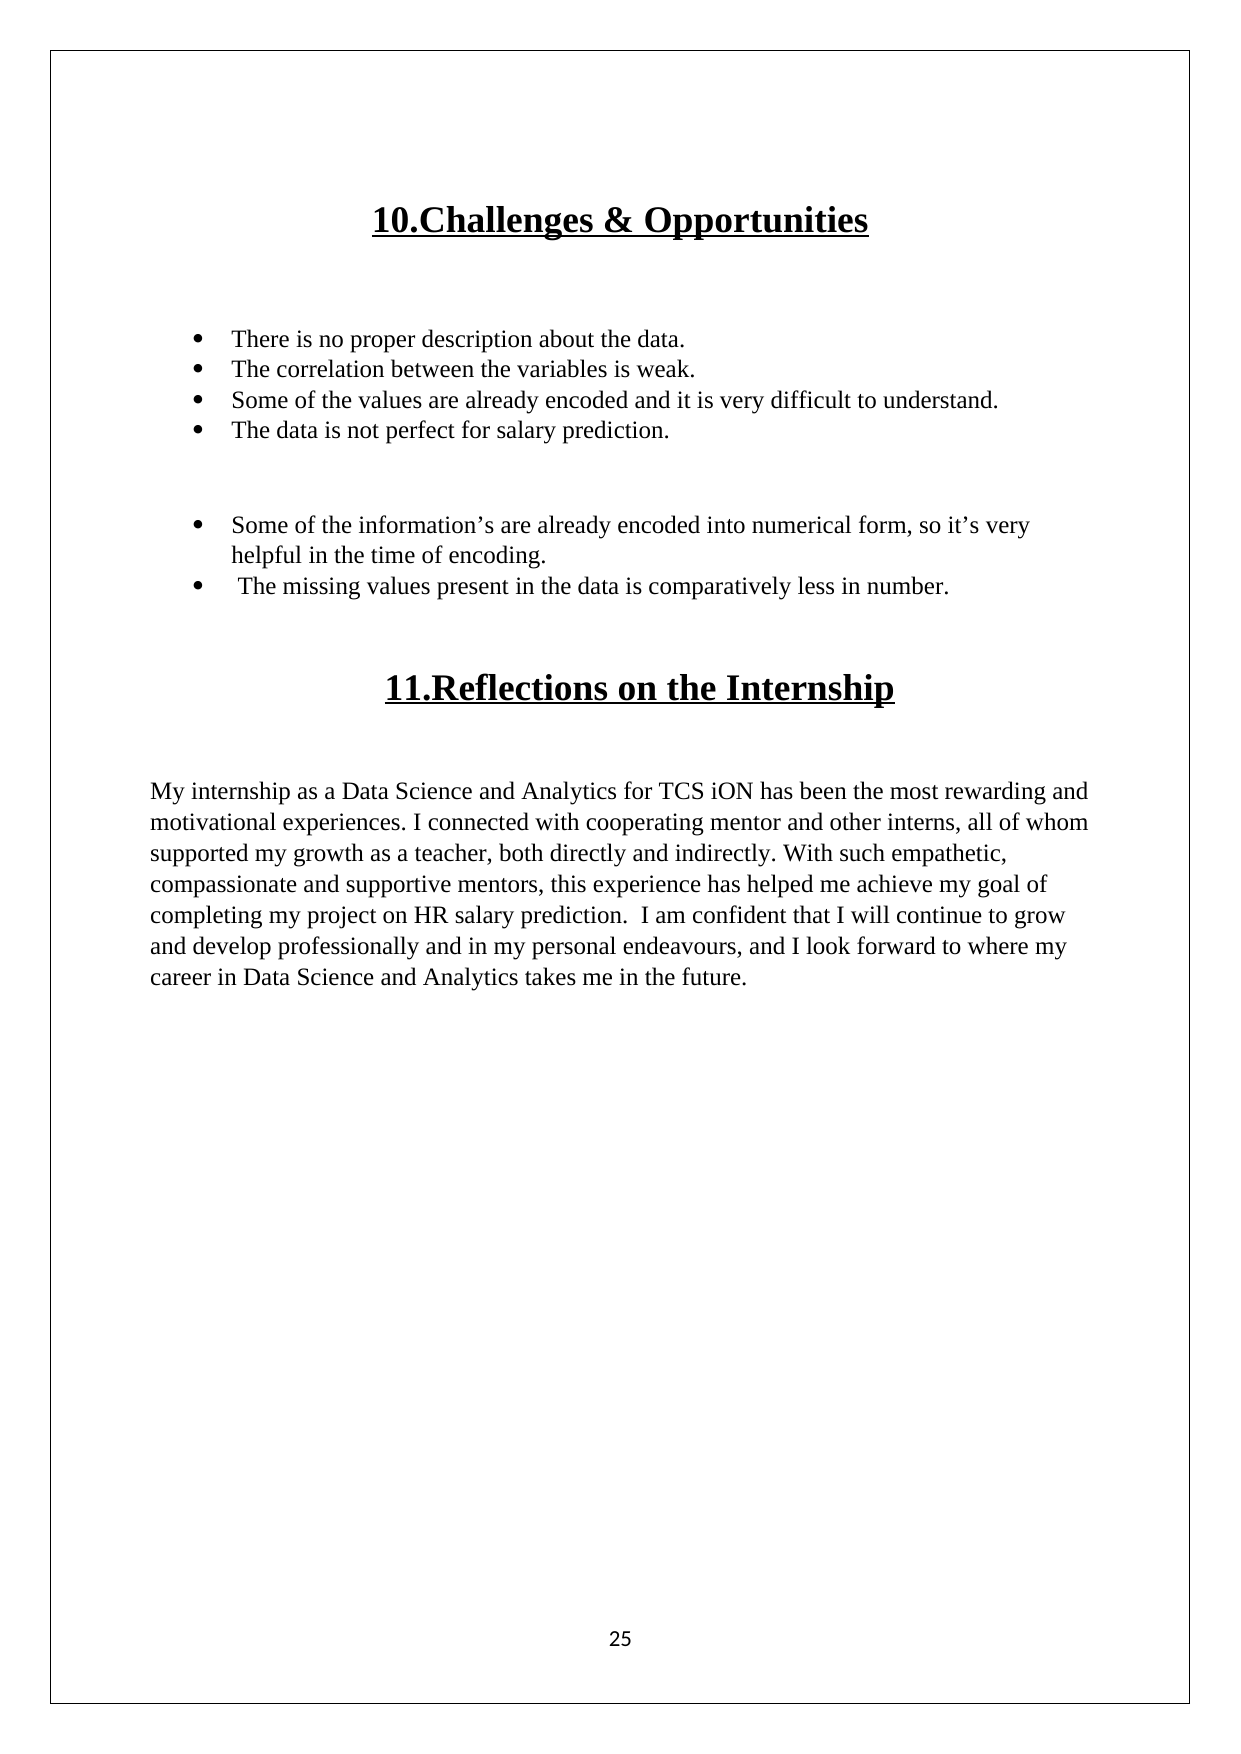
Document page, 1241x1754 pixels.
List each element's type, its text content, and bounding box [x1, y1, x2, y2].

list Some of the values are already encoded and it is very difficult to understand. [194, 385, 1090, 414]
text 11.Reflections on the Internship [384, 665, 1090, 708]
list There is no proper description about the data. [194, 324, 1090, 353]
list Some of the information’s are already encoded into numerical form, so it’s very helpful in the time of encoding. [194, 510, 1090, 569]
text 10.Challenges & Opportunities [150, 198, 1090, 241]
text My internship as a Data Science and Analytics for TCS iON has been the most rewarding and motivational experiences. I connected with cooperating mentor and other interns, all of whom supported my growth as a teacher, both directly and indirectly. With such empathetic, compassionate and supportive mentors, this experience has helped me achieve my goal of completing my project on HR salary prediction. I am confident that I will continue to grow and develop professionally and in my personal endeavours, and I look forward to where my career in Data Science and Analytics takes me in the future. [150, 776, 1090, 991]
list The data is not perfect for salary prediction. [194, 415, 1090, 444]
list The missing values present in the data is comparatively less in number. [194, 571, 1090, 600]
list The correlation between the variables is weak. [194, 354, 1090, 383]
